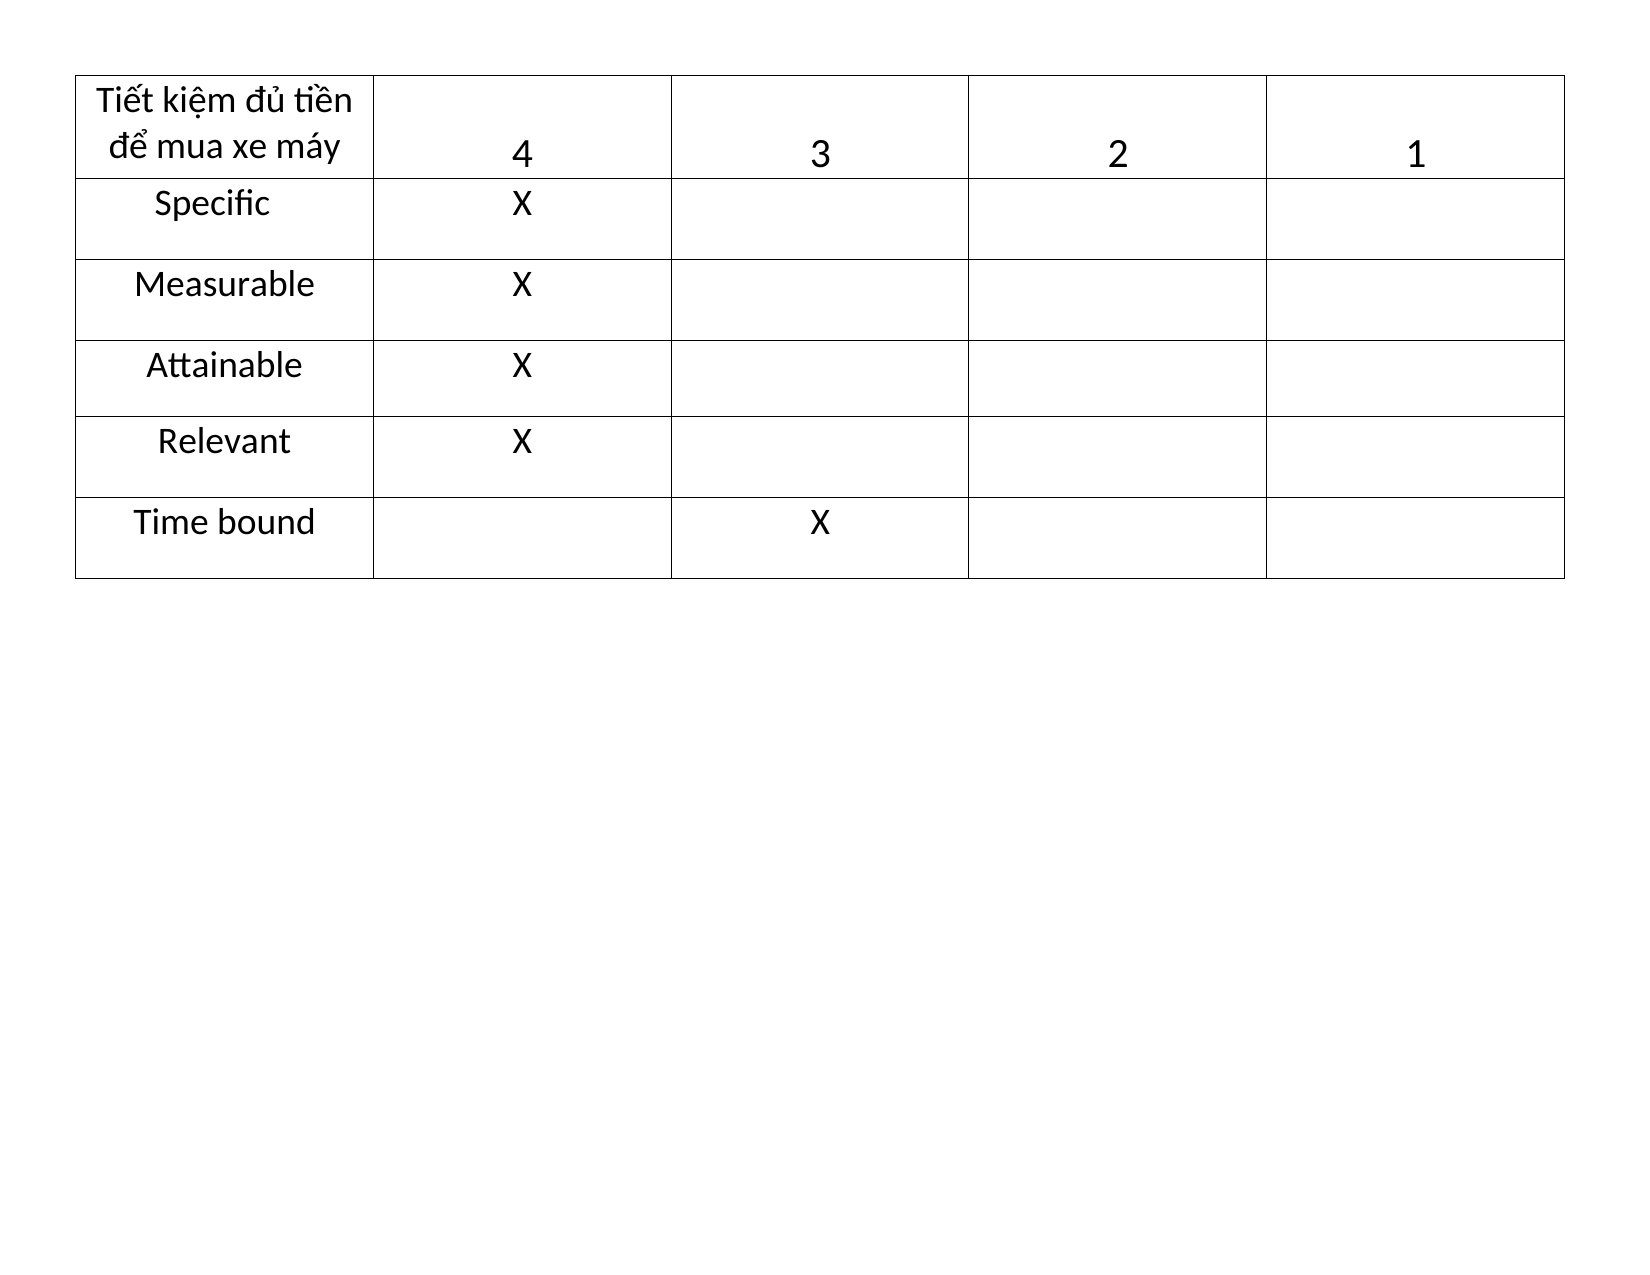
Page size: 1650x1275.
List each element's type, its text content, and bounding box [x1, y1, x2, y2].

table_cell Attainable [76, 341, 373, 416]
table_cell [969, 260, 1266, 340]
table_header Tiết kiệm đủ tiền để mua xe máy [76, 76, 373, 178]
table_header 3 [672, 76, 968, 178]
table_cell [672, 260, 968, 340]
table_cell [672, 341, 968, 416]
table_cell [672, 417, 968, 497]
table_cell Time bound [76, 498, 373, 578]
table_header 4 [374, 76, 671, 178]
table_cell Measurable [76, 260, 373, 340]
table_cell [1267, 179, 1564, 259]
table_cell [969, 417, 1266, 497]
table_cell Specific [76, 179, 373, 259]
table_cell [1267, 260, 1564, 340]
table_cell [672, 179, 968, 259]
table_cell Relevant [76, 417, 373, 497]
table_header 1 [1267, 76, 1564, 178]
table_cell [1267, 341, 1564, 416]
table_cell X [374, 179, 671, 259]
table_cell [969, 179, 1266, 259]
table_cell [1267, 498, 1564, 578]
table_cell [969, 341, 1266, 416]
table_cell X [374, 417, 671, 497]
table_cell X [374, 341, 671, 416]
table_cell X [374, 260, 671, 340]
table_cell [1267, 417, 1564, 497]
table_cell [969, 498, 1266, 578]
table_cell [374, 498, 671, 578]
table_cell X [672, 498, 968, 578]
table_header 2 [969, 76, 1266, 178]
